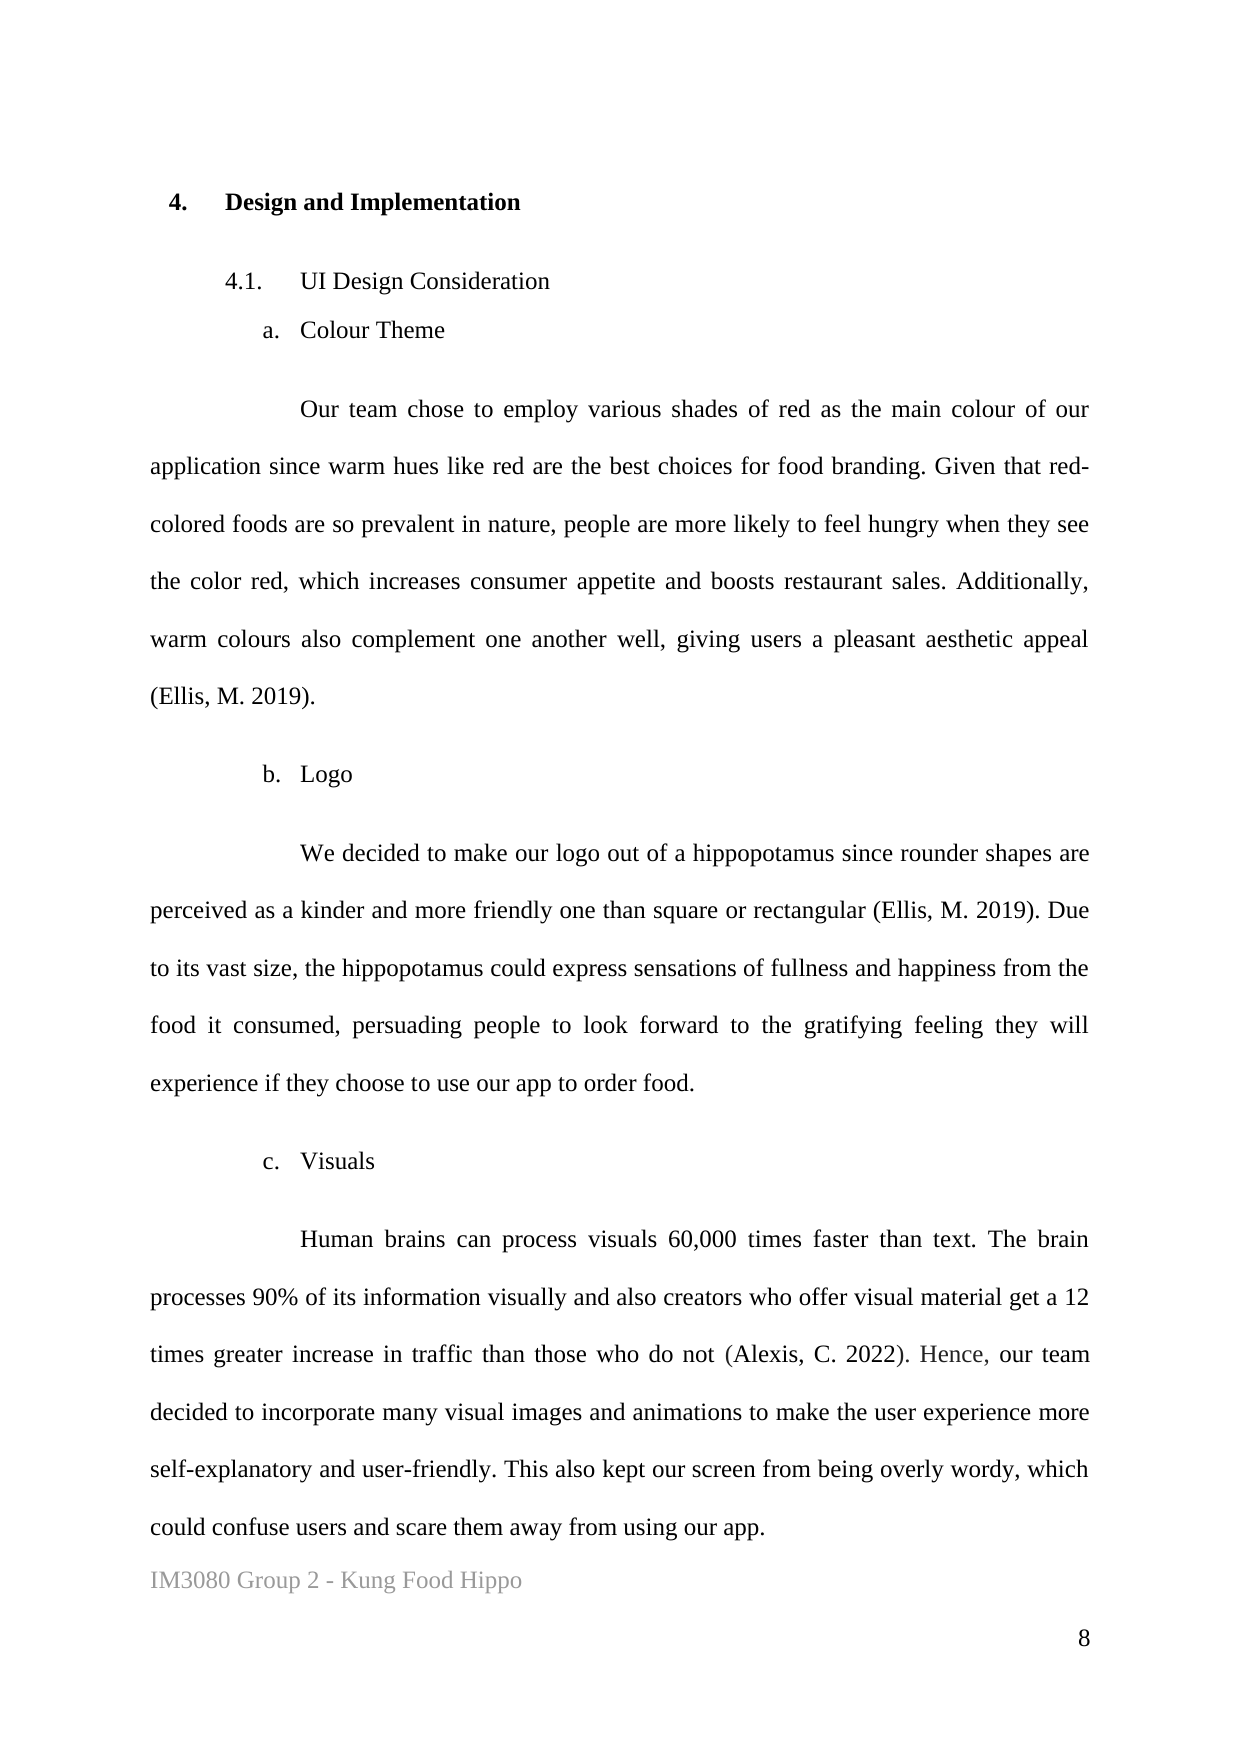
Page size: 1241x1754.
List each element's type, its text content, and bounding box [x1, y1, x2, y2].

text We decided to make our logo out of a hippopotamus since rounder shapes are perceived as a kinder and more friendly one than square or rectangular (Ellis, M. 2019). Due to its vast size, the hippopotamus could express sensations of fullness and happiness from the food it consumed, persuading people to look forward to the gratifying feeling they will experience if they choose to use our app to order food. [150, 838, 1090, 1097]
list Visuals [262, 1146, 1090, 1175]
subtitle Design and Implementation [187, 187, 1090, 216]
list Logo [262, 759, 1090, 788]
subtitle UI Design Consideration [262, 266, 1090, 294]
list Colour Theme [262, 315, 1090, 344]
text Human brains can process visuals 60,000 times faster than text. The brain processes 90% of its information visually and also creators who offer visual material get a 12 times greater increase in traffic than those who do not (Alexis, C. 2022). Hence, our team decided to incorporate many visual images and animations to make the user experience more self-explanatory and user-friendly. This also kept our screen from being overly wordy, which could confuse users and scare them away from using our app. [150, 1224, 1090, 1541]
text Our team chose to employ various shades of red as the main colour of our application since warm hues like red are the best choices for food branding. Given that red-colored foods are so prevalent in nature, people are more likely to feel hungry when they see the color red, which increases consumer appetite and boosts restaurant sales. Additionally, warm colours also complement one another well, giving users a pleasant aesthetic appeal (Ellis, M. 2019). [150, 394, 1090, 710]
